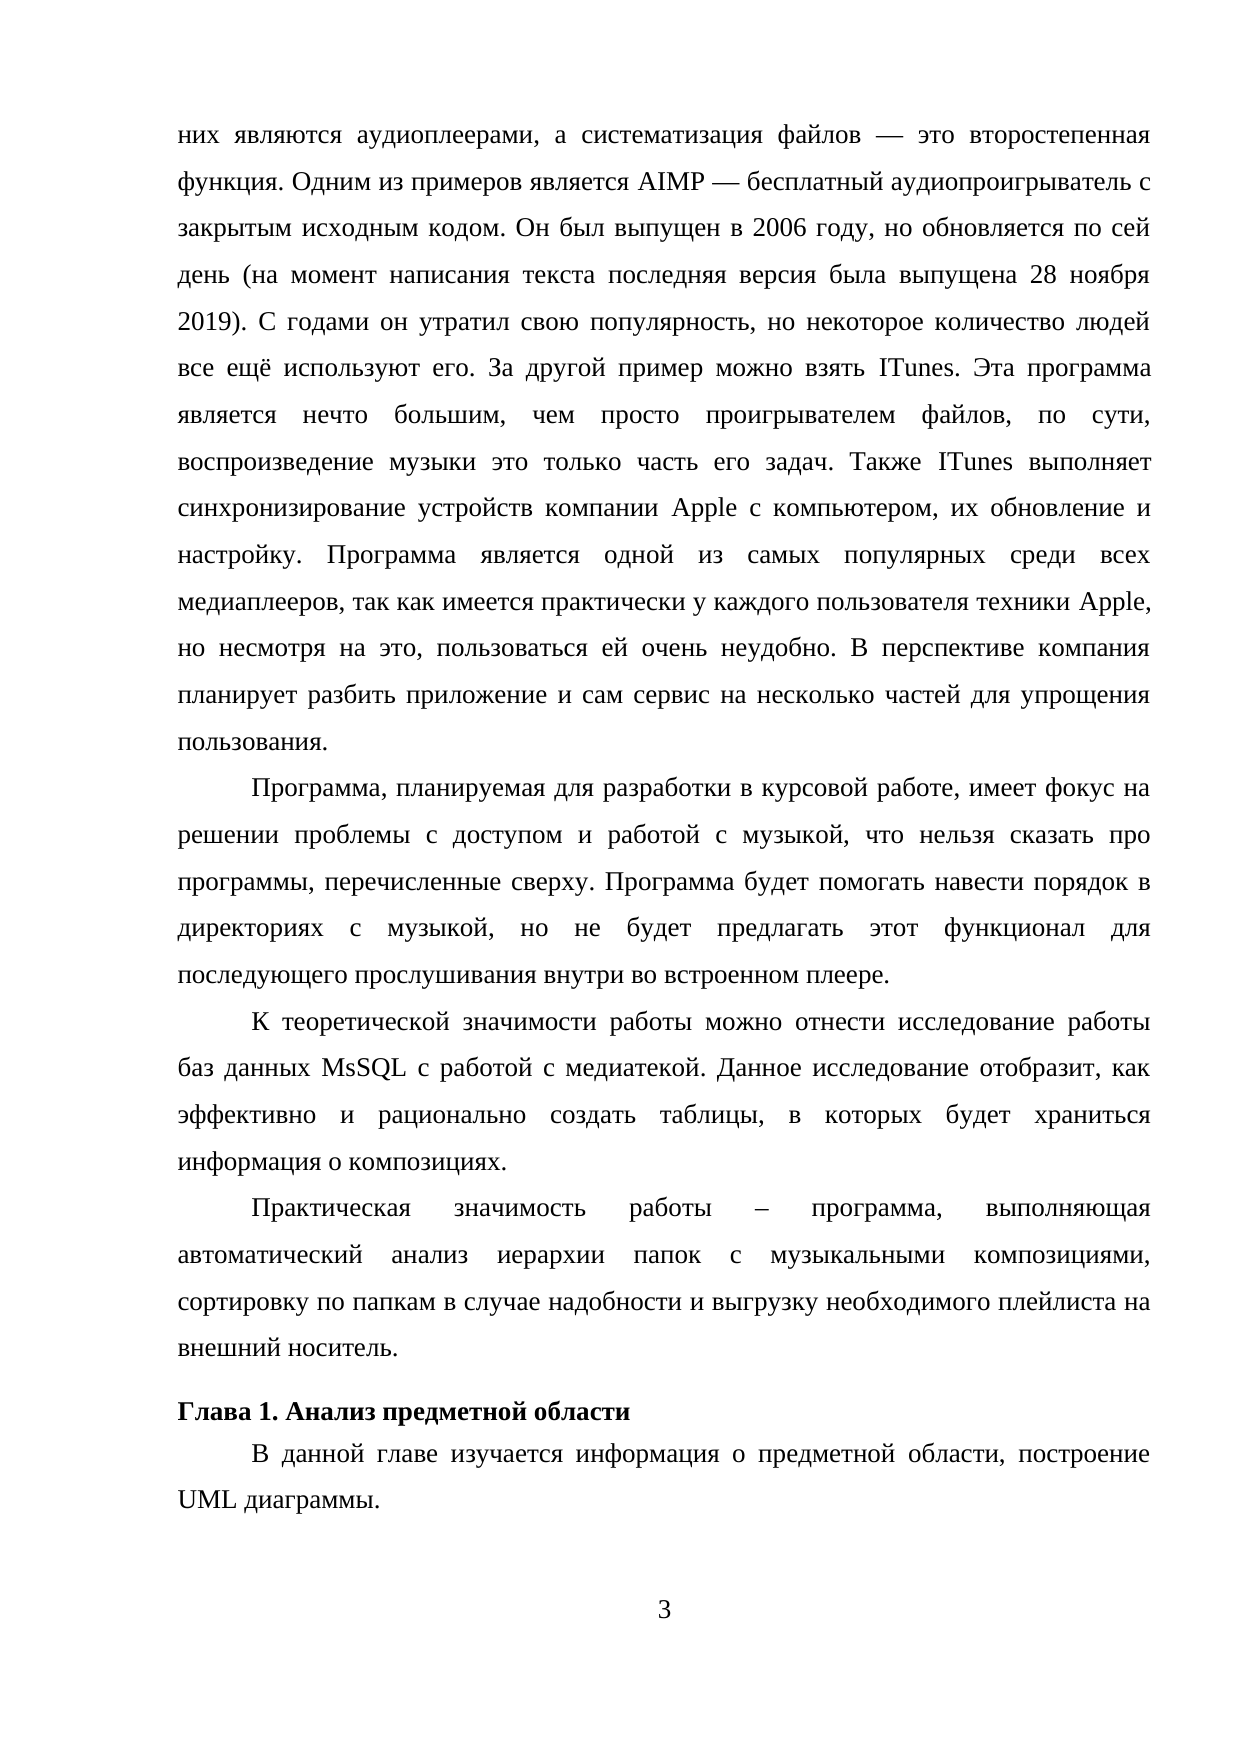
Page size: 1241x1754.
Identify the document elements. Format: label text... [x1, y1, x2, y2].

text В данной главе изучается информация о предметной области, построение UML диаграммы. [177, 1437, 1152, 1514]
text Практическая значимость работы – программа, выполняющая автоматический анализ иерархии папок с музыкальными композициями, сортировку по папкам в случае надобности и выгрузку необходимого плейлиста на внешний носитель. [177, 1191, 1152, 1363]
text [177, 118, 1152, 756]
text Программа, планируемая для разработки в курсовой работе, имеет фокус на решении проблемы с доступом и работой с музыкой, что нельзя сказать про программы, перечисленные сверху. Программа будет помогать навести порядок в директориях с музыкой, но не будет предлагать этот функционал для последующего прослушивания внутри во встроенном плеере. [177, 771, 1152, 989]
text К теоретической значимости работы можно отнести исследование работы баз данных MsSQL с работой с медиатекой. Данное исследование отобразит, как эффективно и рационально создать таблицы, в которых будет храниться информация о композициях. [177, 1005, 1152, 1176]
text Глава 1. Анализ предметной области [177, 1395, 1152, 1426]
